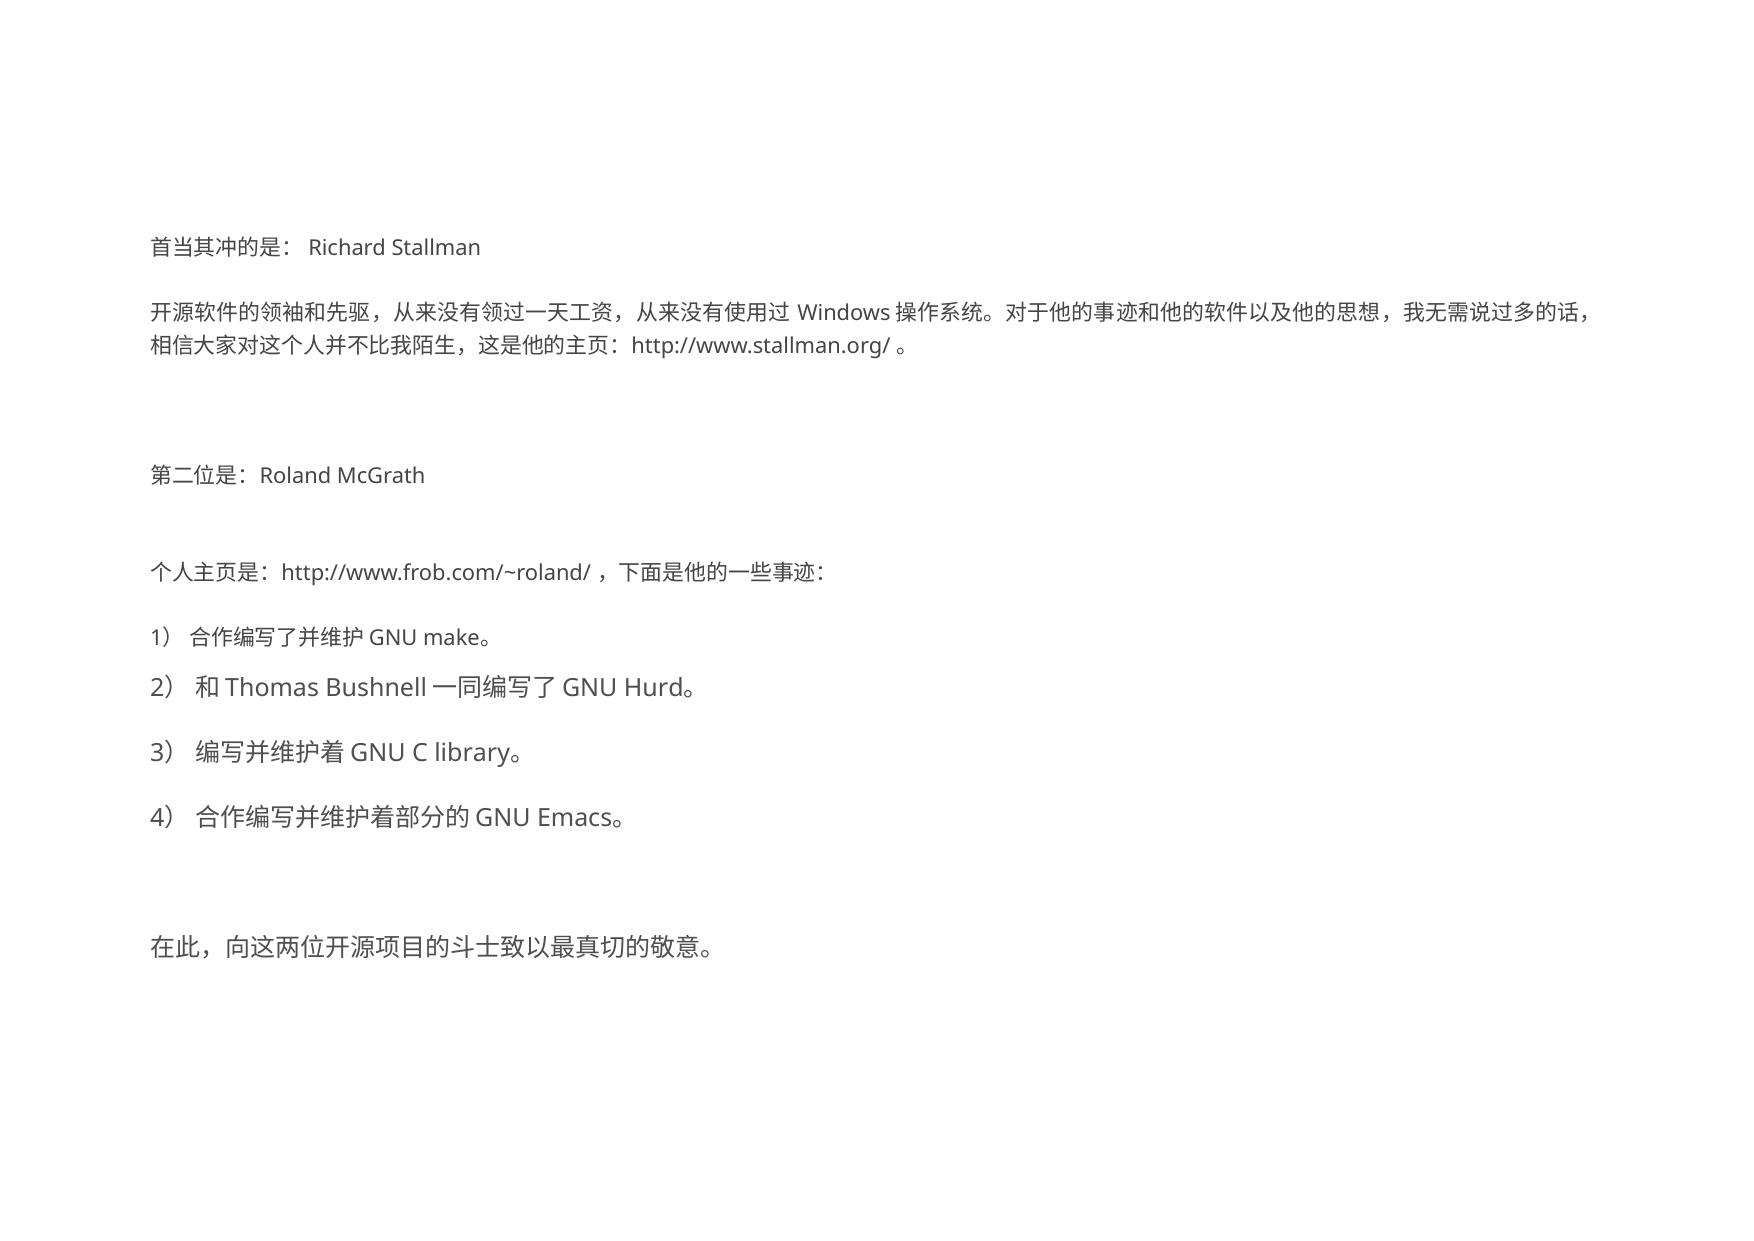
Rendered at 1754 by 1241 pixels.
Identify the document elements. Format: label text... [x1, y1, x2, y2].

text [150, 198, 1604, 298]
text 4） 合作编写并维护着部分的GNU Emacs。 [150, 783, 1604, 848]
text 2） 和Thomas Bushnell一同编写了GNU Hurd。 [150, 653, 1604, 718]
text 在此，向这两位开源项目的斗士致以最真切的敬意。 [150, 848, 1604, 978]
text 3） 编写并维护着GNU C library。 [150, 718, 1604, 783]
